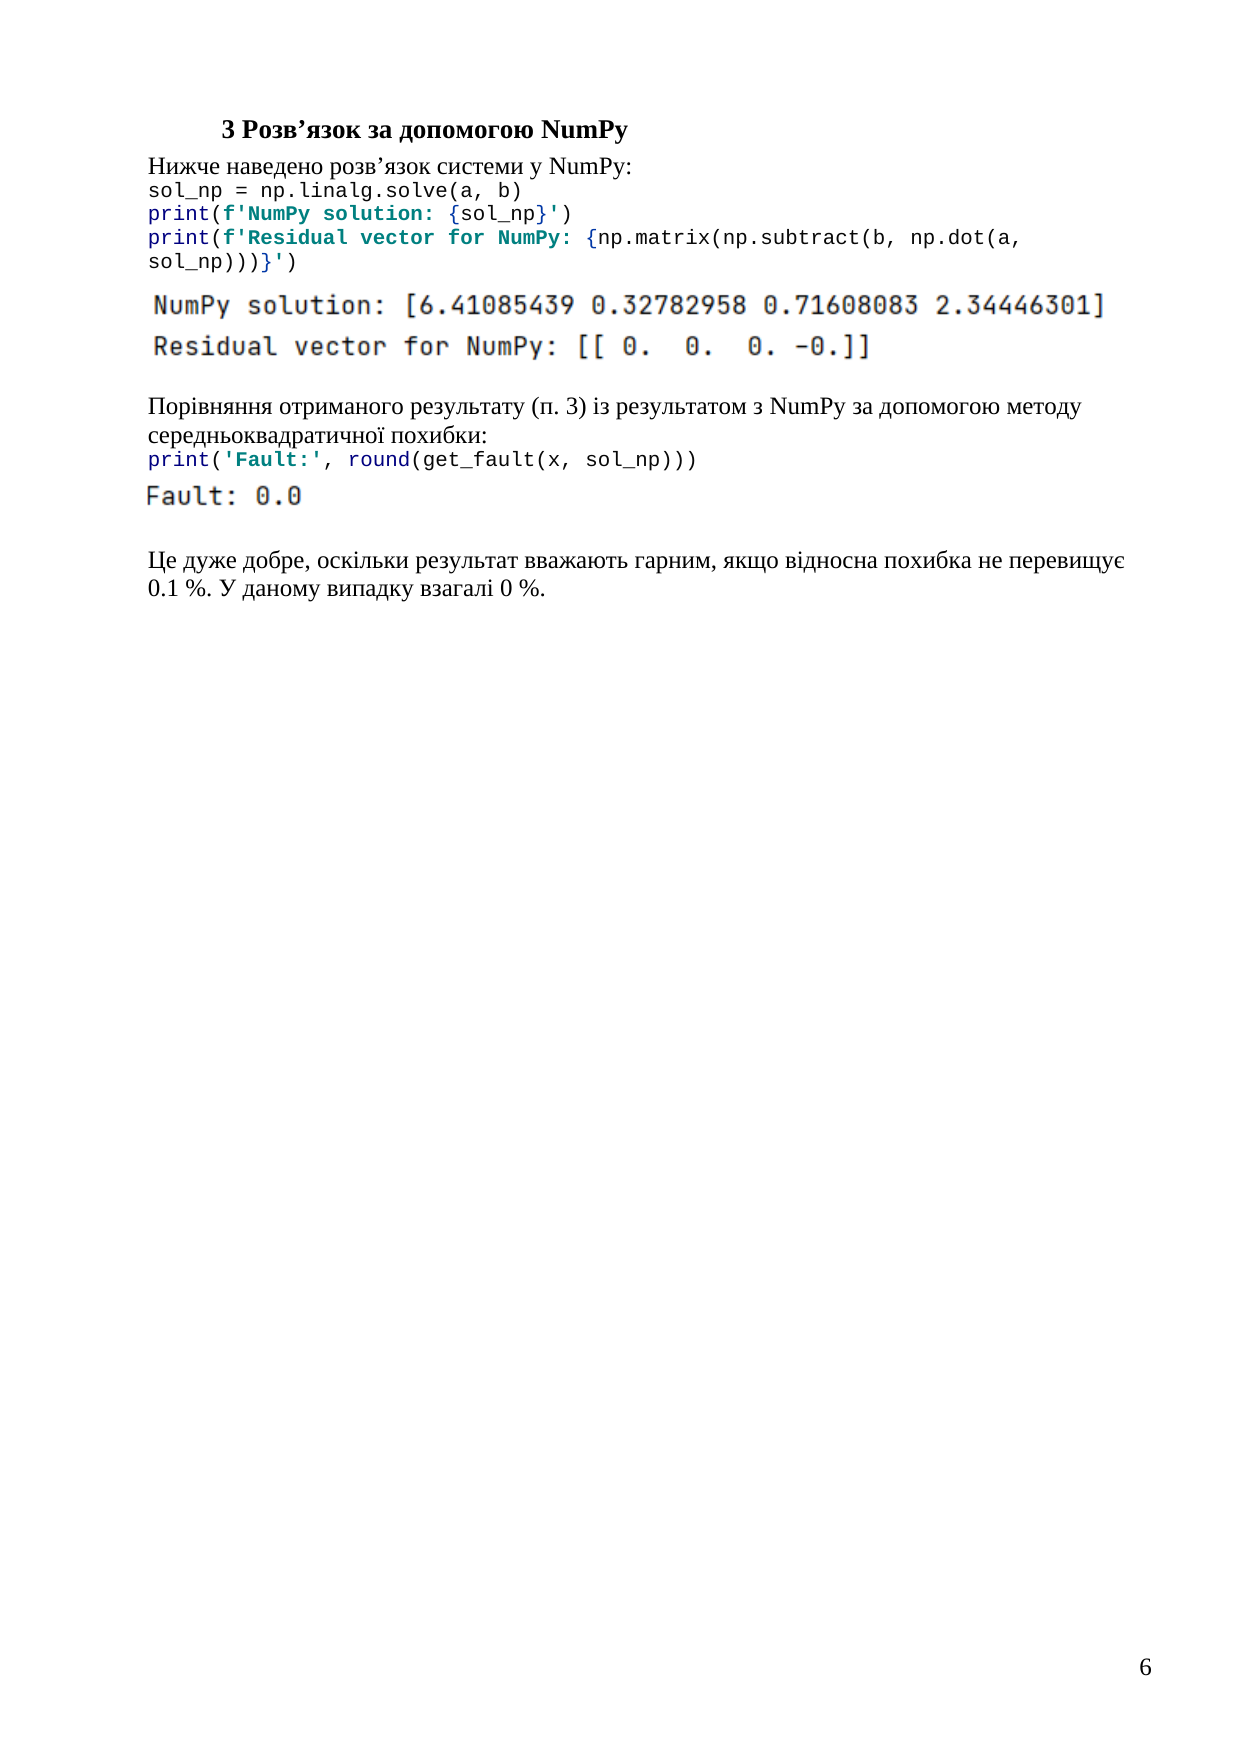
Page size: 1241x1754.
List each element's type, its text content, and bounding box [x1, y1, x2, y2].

text Це дуже добре, оскільки результат вважають гарним, якщо відносна похибка не перевищує 0.1 %. У даному випадку взагалі 0 %. [148, 545, 1152, 602]
text Порівняння отриманого результату (п. 3) із результатом з NumPy за допомогою методу середньоквадратичної похибки: [148, 391, 1152, 449]
text Нижче наведено розв’язок системи у NumPy: [148, 151, 1152, 180]
picture [147, 286, 1112, 368]
picture [147, 472, 309, 521]
text print('Fault:', round(get_fault(x, sol_np))) [148, 449, 1152, 472]
subtitle 3 Розв’язок за допомогою NumPy [148, 113, 1152, 145]
text sol_np = np.linalg.solve(a, b) print(f'NumPy solution: {sol_np}') print(f'Residual vector for NumPy: {np.matrix(np.subtract(b, np.dot(a, sol_np)))}') [148, 180, 1152, 274]
